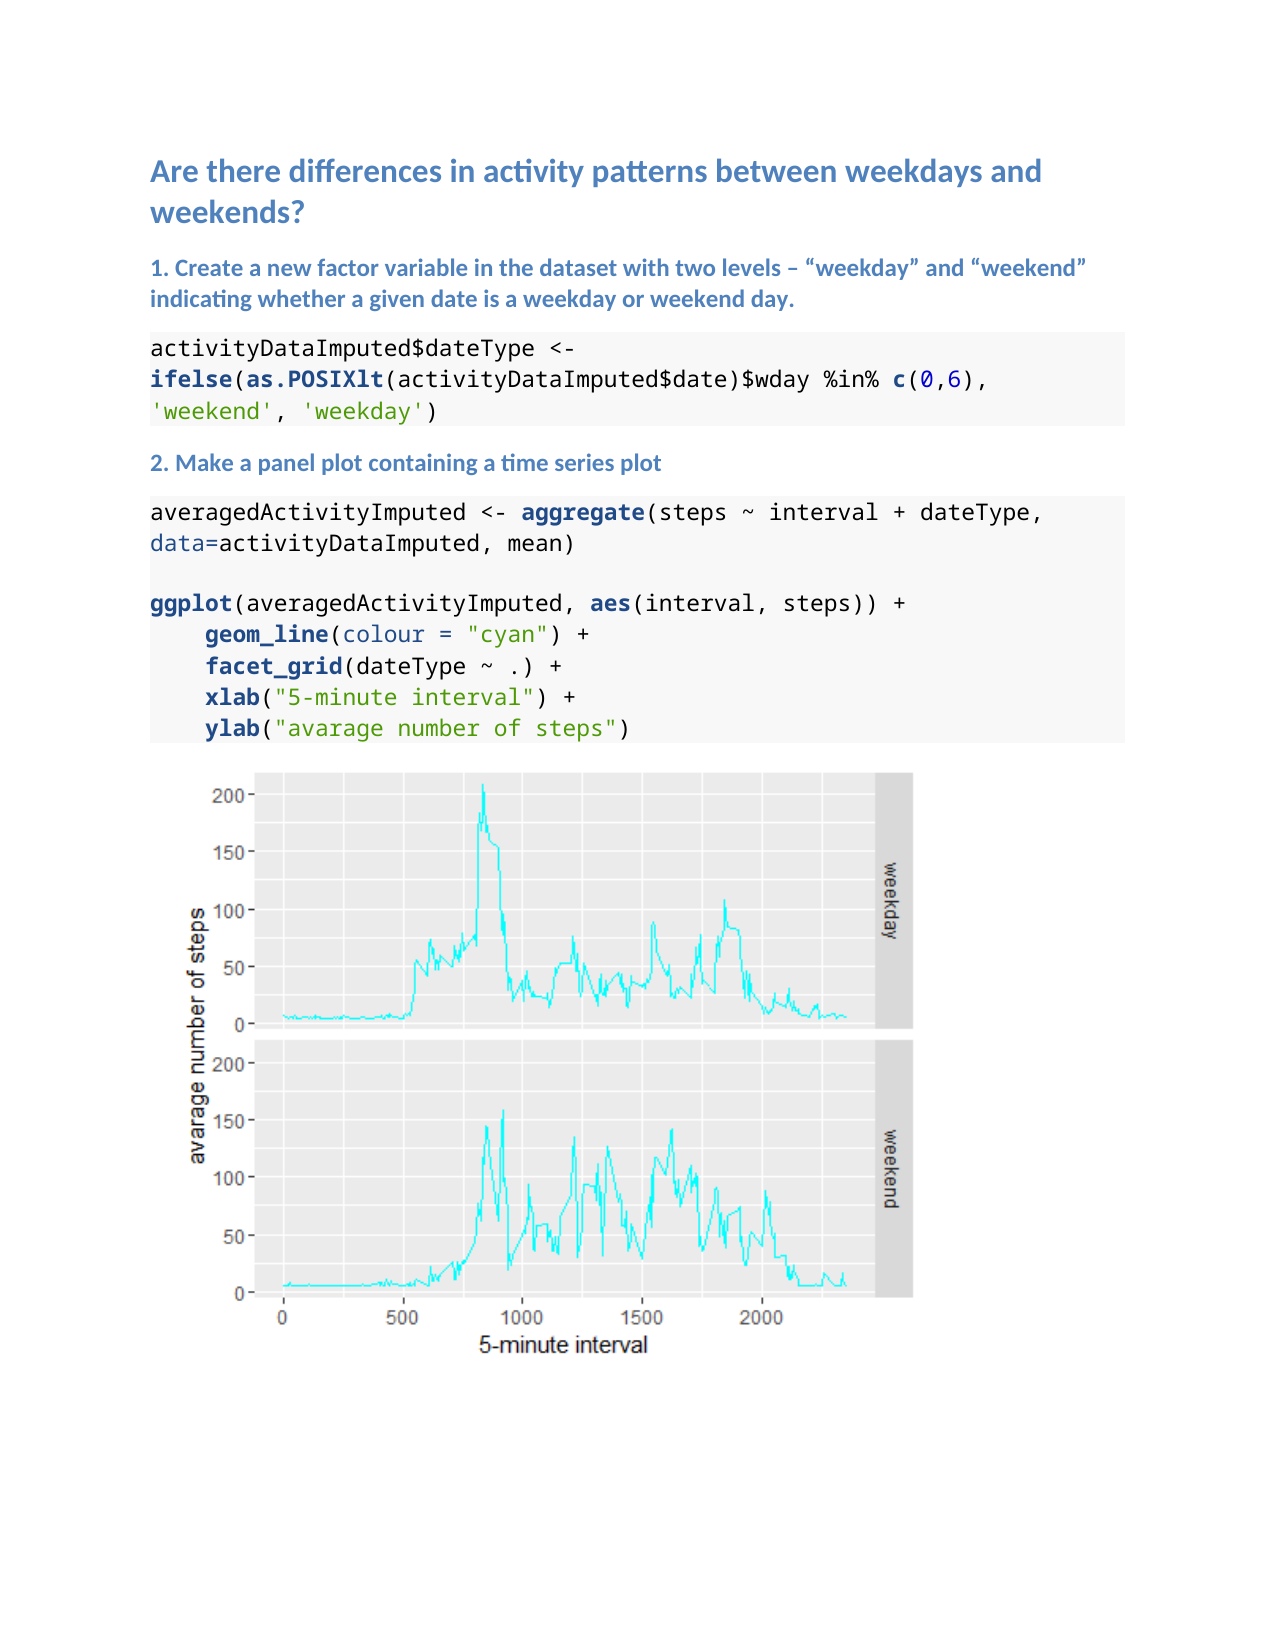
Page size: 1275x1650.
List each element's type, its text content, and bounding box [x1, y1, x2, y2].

subtitle Are there differences in activity patterns between weekdays and weekends? [150, 150, 1125, 231]
text activityDataImputed$dateType <- ifelse(as.POSIXlt(activityDataImputed$date)$wday %in% c(0,6), 'weekend', 'weekday') [150, 332, 1125, 426]
subtitle 1. Create a new factor variable in the dataset with two levels – “weekday” and “weekend” indicating whether a given date is a weekday or weekend day. [150, 252, 1125, 313]
subtitle 2. Make a panel plot containing a time series plot [150, 447, 1125, 477]
picture [168, 762, 925, 1369]
text averagedActivityImputed <- aggregate(steps ~ interval + dateType, data=activityDataImputed, mean) ggplot(averagedActivityImputed, aes(interval, steps)) + geom_line(colour = "cyan") + facet_grid(dateType ~ .) + xlab("5-minute interval") + ylab("avarage number of steps") [150, 496, 1125, 743]
